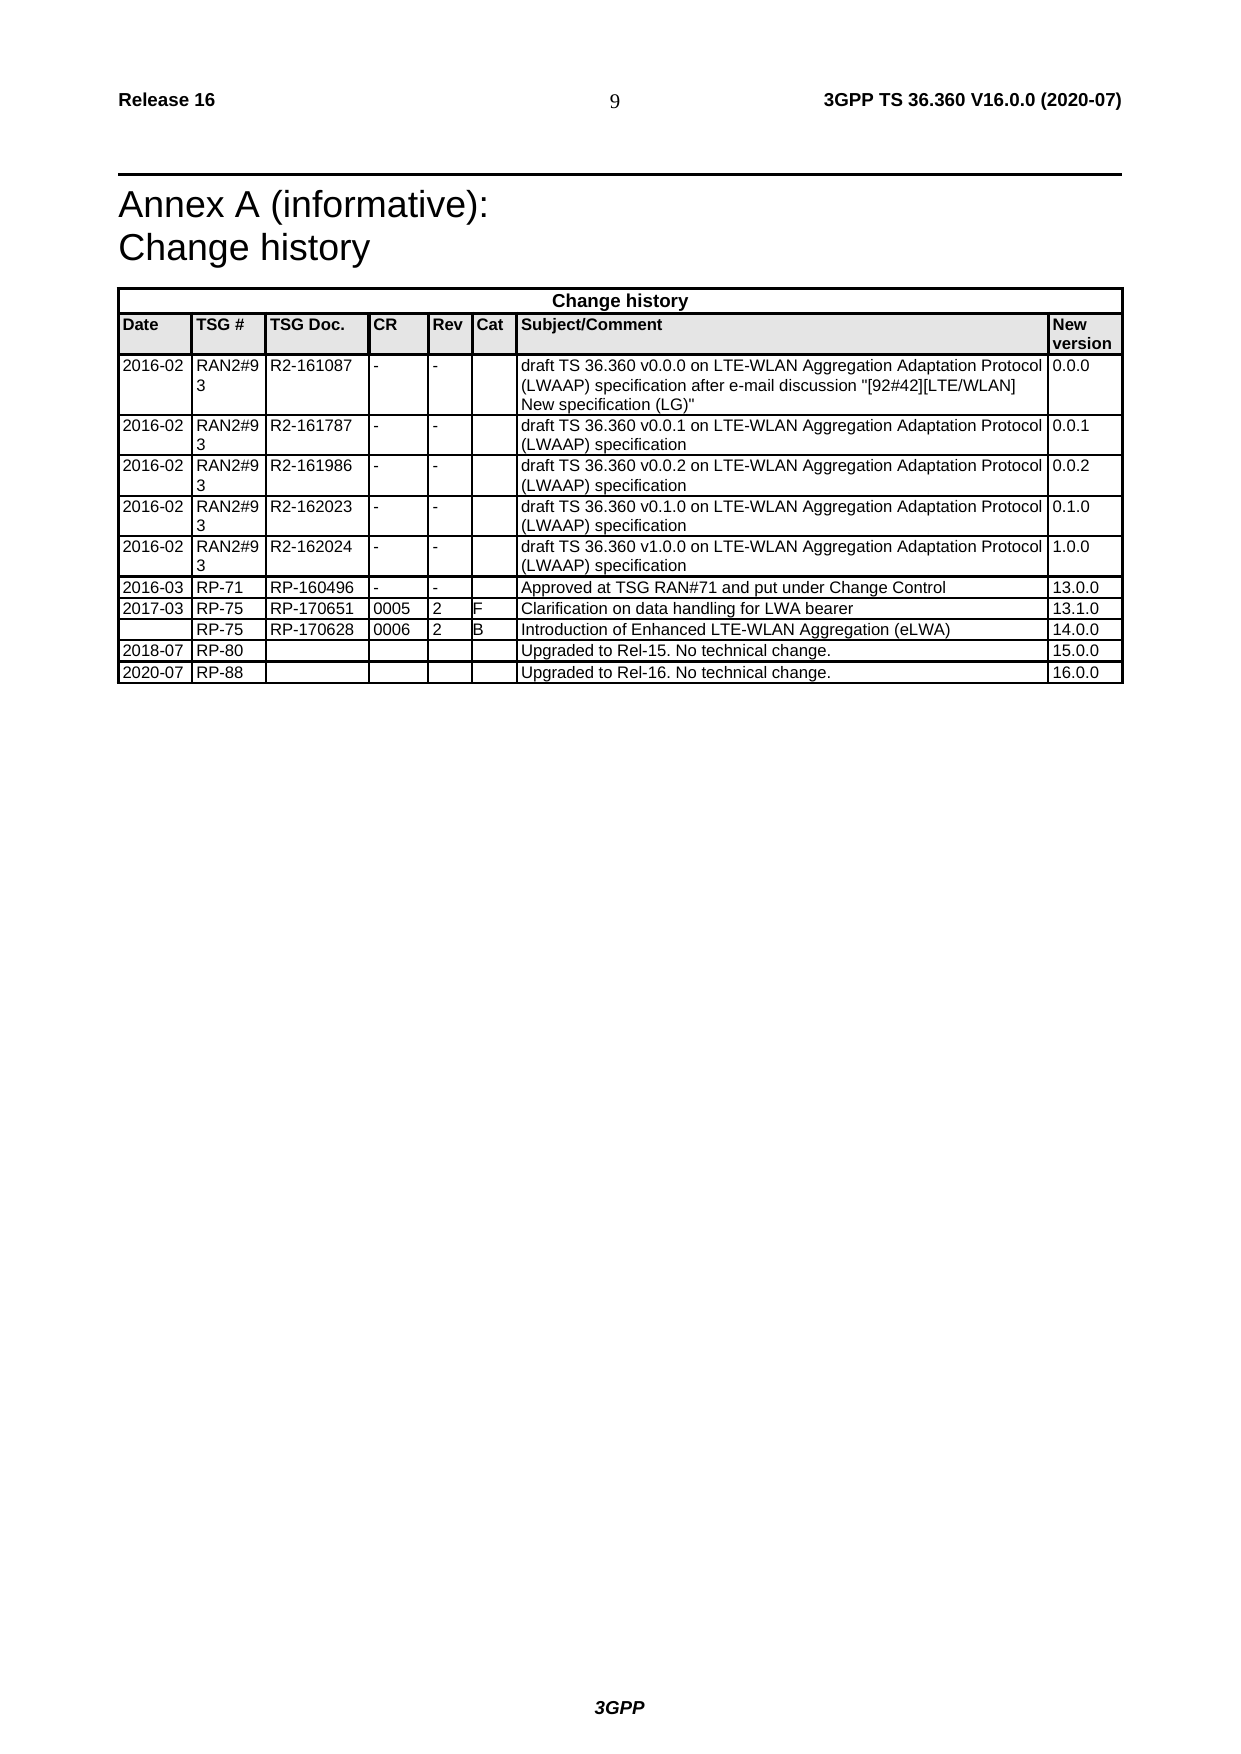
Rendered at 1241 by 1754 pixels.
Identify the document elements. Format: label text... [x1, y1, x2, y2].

table_cell 2017-03 [120, 599, 191, 618]
table_cell - [370, 456, 427, 494]
table_cell New version [1050, 315, 1121, 353]
table_cell 0.0.2 [1049, 456, 1121, 494]
table_cell [370, 663, 427, 682]
table_cell 14.0.0 [1049, 620, 1121, 639]
table_cell RAN2#93 [193, 356, 265, 414]
table_cell 2016-03 [120, 578, 191, 597]
table_cell TSG # [193, 315, 264, 353]
table_cell 0.0.1 [1049, 416, 1121, 454]
table_cell Cat [474, 315, 515, 353]
table_cell 2 [429, 620, 471, 639]
table_cell - [429, 416, 471, 454]
table_cell [473, 456, 516, 494]
table_cell Rev [430, 315, 471, 353]
table_cell 0.0.0 [1049, 356, 1121, 414]
table_cell draft TS 36.360 v1.0.0 on LTE-WLAN Aggregation Adaptation Protocol (LWAAP) specification [518, 537, 1047, 575]
table_cell - [370, 537, 427, 575]
table_cell - [370, 356, 427, 414]
table_cell R2-161986 [267, 456, 368, 494]
table_cell RP-71 [193, 578, 265, 597]
table_cell 2016-02 [120, 356, 191, 414]
table_cell - [429, 497, 471, 535]
table_cell R2-162023 [267, 497, 368, 535]
table_cell CR [371, 315, 427, 353]
table_cell R2-161087 [267, 356, 368, 414]
table_cell RAN2#93 [193, 416, 265, 454]
table_cell Subject/Comment [518, 315, 1047, 353]
table_cell [429, 641, 471, 660]
table_cell RAN2#93 [193, 497, 265, 535]
table_cell [473, 641, 516, 660]
table_cell F [473, 599, 516, 618]
table_cell [473, 356, 516, 414]
table_cell RP-170651 [267, 599, 368, 618]
table_cell RP-88 [193, 663, 265, 682]
table_cell [473, 578, 516, 597]
table_cell - [429, 578, 471, 597]
table_cell 16.0.0 [1049, 663, 1121, 682]
table_cell [267, 641, 368, 660]
table_cell R2-162024 [267, 537, 368, 575]
table_cell 2016-02 [120, 416, 191, 454]
table_cell Introduction of Enhanced LTE-WLAN Aggregation (eLWA) [518, 620, 1047, 639]
table_cell draft TS 36.360 v0.1.0 on LTE-WLAN Aggregation Adaptation Protocol (LWAAP) specification [518, 497, 1047, 535]
table_cell [370, 641, 427, 660]
table_cell Clarification on data handling for LWA bearer [518, 599, 1047, 618]
table_cell 2016-02 [120, 537, 191, 575]
table_cell B [473, 620, 516, 639]
table_cell - [429, 456, 471, 494]
table_cell Approved at TSG RAN#71 and put under Change Control [518, 578, 1047, 597]
table_cell [267, 663, 368, 682]
table_cell draft TS 36.360 v0.0.1 on LTE-WLAN Aggregation Adaptation Protocol (LWAAP) specification [518, 416, 1047, 454]
table_cell 13.1.0 [1049, 599, 1121, 618]
table_cell RP-160496 [267, 578, 368, 597]
table_cell - [429, 356, 471, 414]
table_cell - [370, 416, 427, 454]
table_cell Upgraded to Rel-16. No technical change. [518, 663, 1047, 682]
table_cell [473, 497, 516, 535]
table_cell [120, 620, 191, 639]
table_cell draft TS 36.360 v0.0.0 on LTE-WLAN Aggregation Adaptation Protocol (LWAAP) specification after e-mail discussion "[92#42][LTE/WLAN] New specification (LG)" [518, 356, 1047, 414]
table_cell 0005 [370, 599, 427, 618]
table_cell [473, 416, 516, 454]
table_cell Date [120, 315, 190, 353]
table_cell 15.0.0 [1049, 641, 1121, 660]
table_cell 2 [429, 599, 471, 618]
table_cell RAN2#93 [193, 537, 265, 575]
table_cell 0006 [370, 620, 427, 639]
table_cell R2-161787 [267, 416, 368, 454]
table_cell - [429, 537, 471, 575]
table_cell RP-75 [193, 620, 265, 639]
table_cell draft TS 36.360 v0.0.2 on LTE-WLAN Aggregation Adaptation Protocol (LWAAP) specification [518, 456, 1047, 494]
table_cell RP-80 [193, 641, 265, 660]
table_cell RP-75 [193, 599, 265, 618]
subtitle Annex A (informative): Change history [118, 176, 1122, 268]
table_cell 13.0.0 [1049, 578, 1121, 597]
table_cell RP-170628 [267, 620, 368, 639]
table_cell 2016-02 [120, 497, 191, 535]
table_header Change history [120, 290, 1121, 312]
table_cell 0.1.0 [1049, 497, 1121, 535]
table_cell RAN2#93 [193, 456, 265, 494]
table_cell 2016-02 [120, 456, 191, 494]
table_cell - [370, 497, 427, 535]
table_cell - [370, 578, 427, 597]
table_cell 1.0.0 [1049, 537, 1121, 575]
table_cell [429, 663, 471, 682]
table_cell Upgraded to Rel-15. No technical change. [518, 641, 1047, 660]
table_cell TSG Doc. [267, 315, 367, 353]
table_cell [473, 663, 516, 682]
table_cell [473, 537, 516, 575]
table_cell 2020-07 [120, 663, 191, 682]
table_cell 2018-07 [120, 641, 191, 660]
